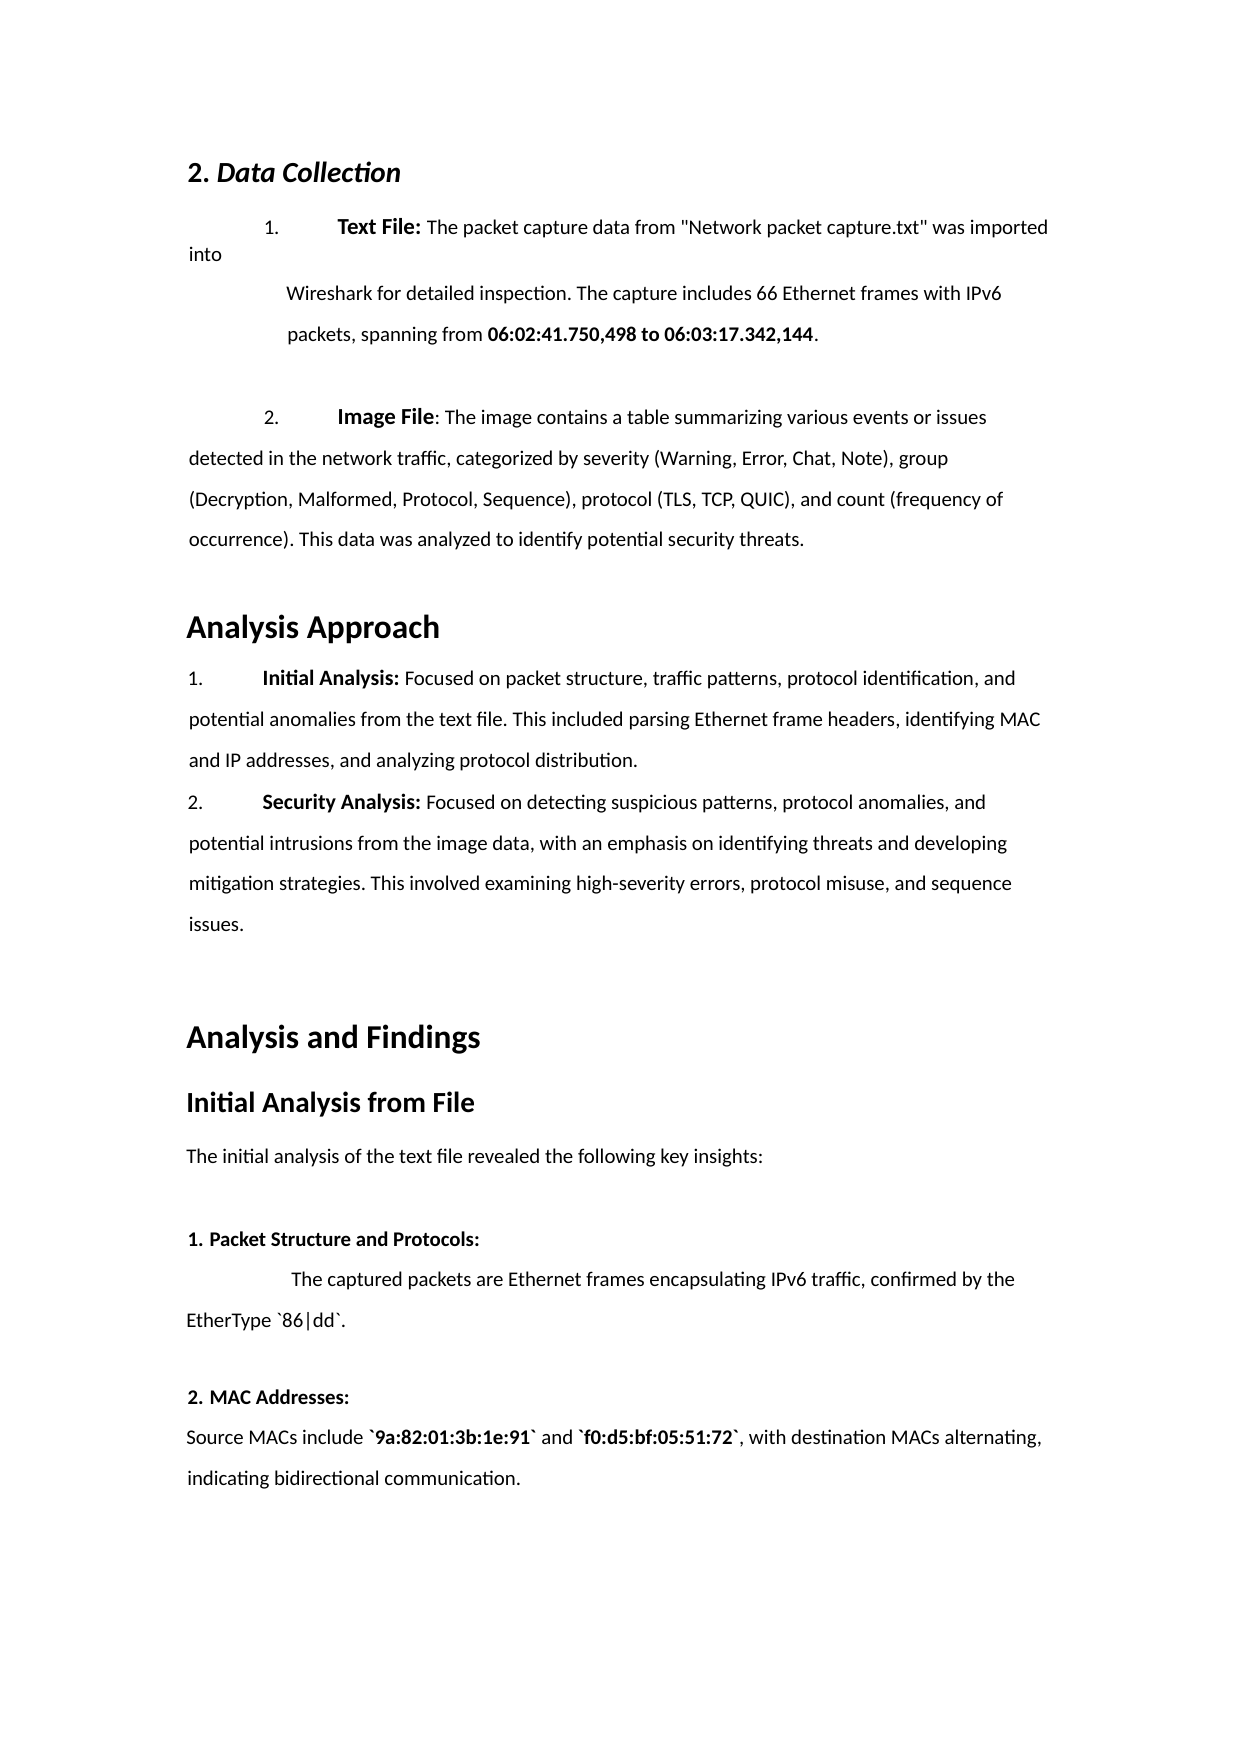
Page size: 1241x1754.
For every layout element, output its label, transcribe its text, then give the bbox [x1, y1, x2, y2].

list Packet Structure and Protocols: [187, 1227, 1058, 1252]
list Text File: The packet capture data from "Network packet capture.txt" was imported into [188, 212, 1049, 267]
list Image File: The image contains a table summarizing various events or issues detected in the network traffic, categorized by severity (Warning, Error, Chat, Note), group (Decryption, Malformed, Protocol, Sequence), protocol (TLS, TCP, QUIC), and count (frequency of occurrence). This data was analyzed to identify potential security threats. [188, 402, 1049, 552]
list MAC Addresses: [187, 1384, 1058, 1410]
subtitle Analysis Approach [186, 606, 1050, 647]
subtitle Initial Analysis from File [186, 1084, 1050, 1119]
text The captured packets are Ethernet frames encapsulating IPv6 traffic, confirmed by the EtherType `86|dd`. [186, 1266, 1054, 1332]
text The initial analysis of the text file revealed the following key insights: [186, 1143, 1054, 1168]
list Initial Analysis: Focused on packet structure, traffic patterns, protocol identification, and potential anomalies from the text file. This included parsing Ethernet frame headers, identifying MAC and IP addresses, and analyzing protocol distribution. [187, 664, 1054, 772]
list Security Analysis: Focused on detecting suspicious patterns, protocol anomalies, and potential intrusions from the image data, with an emphasis on identifying threats and developing mitigation strategies. This involved examining high-severity errors, protocol misuse, and sequence issues. [187, 788, 1054, 937]
subtitle 2. Data Collection [187, 154, 1050, 190]
text Source MACs include `9a:82:01:3b:1e:91` and `f0:d5:bf:05:51:72`, with destination MACs alternating, indicating bidirectional communication. [186, 1424, 1054, 1490]
text Wireshark for detailed inspection. The capture includes 66 Ethernet frames with IPv6 packets, spanning from 06:02:41.750,498 to 06:03:17.342,144. [286, 280, 1054, 346]
subtitle Analysis and Findings [186, 1016, 1050, 1057]
